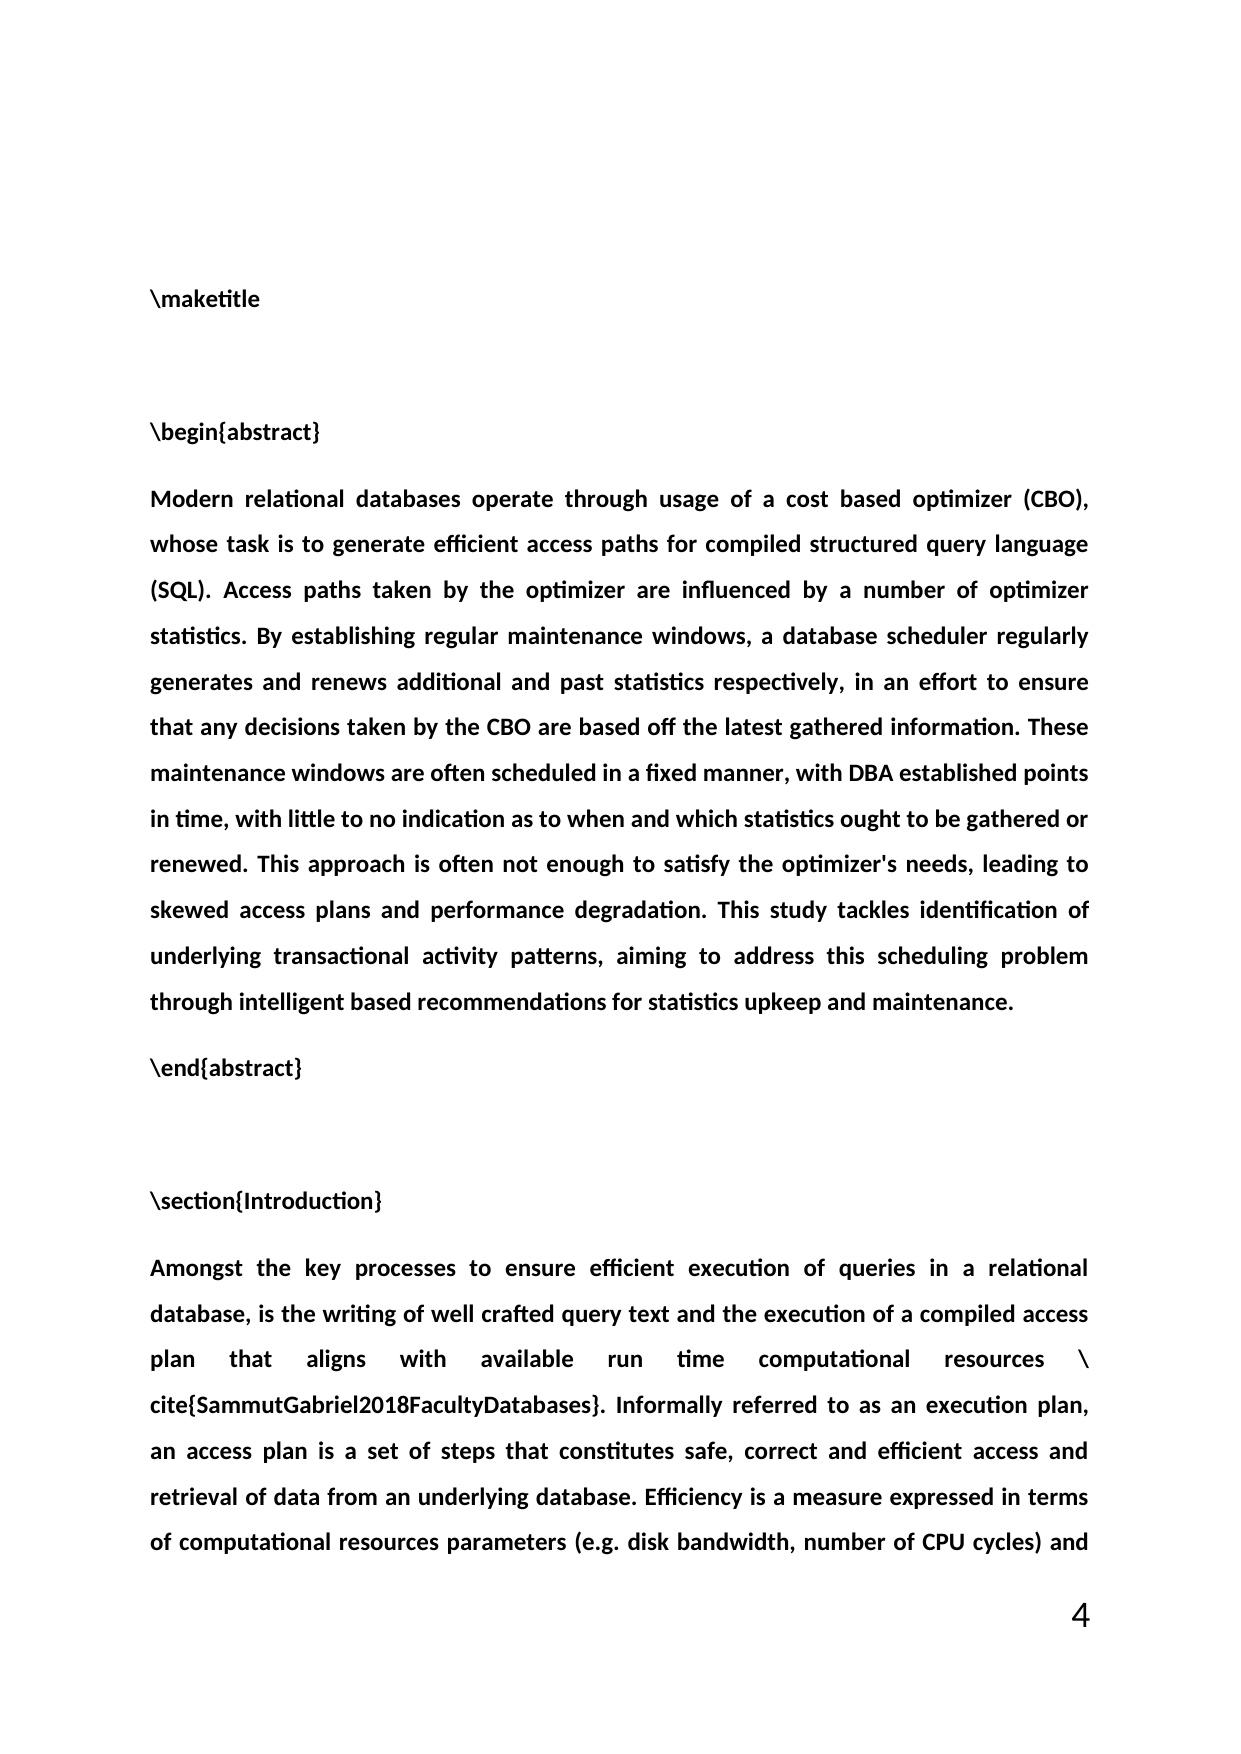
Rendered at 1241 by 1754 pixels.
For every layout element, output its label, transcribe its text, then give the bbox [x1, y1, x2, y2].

text Modern relational databases operate through usage of a cost based optimizer (CBO), whose task is to generate efficient access paths for compiled structured query language (SQL). Access paths taken by the optimizer are influenced by a number of optimizer statistics. By establishing regular maintenance windows, a database scheduler regularly generates and renews additional and past statistics respectively, in an effort to ensure that any decisions taken by the CBO are based off the latest gathered information. These maintenance windows are often scheduled in a fixed manner, with DBA established points in time, with little to no indication as to when and which statistics ought to be gathered or renewed. This approach is often not enough to satisfy the optimizer's needs, leading to skewed access plans and performance degradation. This study tackles identification of underlying transactional activity patterns, aiming to address this scheduling problem through intelligent based recommendations for statistics upkeep and maintenance. [150, 483, 1090, 1016]
text \begin{abstract} [150, 416, 1090, 447]
text \maketitle [150, 283, 1090, 314]
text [150, 1252, 1090, 1557]
text \section{Introduction} [150, 1186, 1090, 1216]
text \end{abstract} [150, 1052, 1090, 1083]
